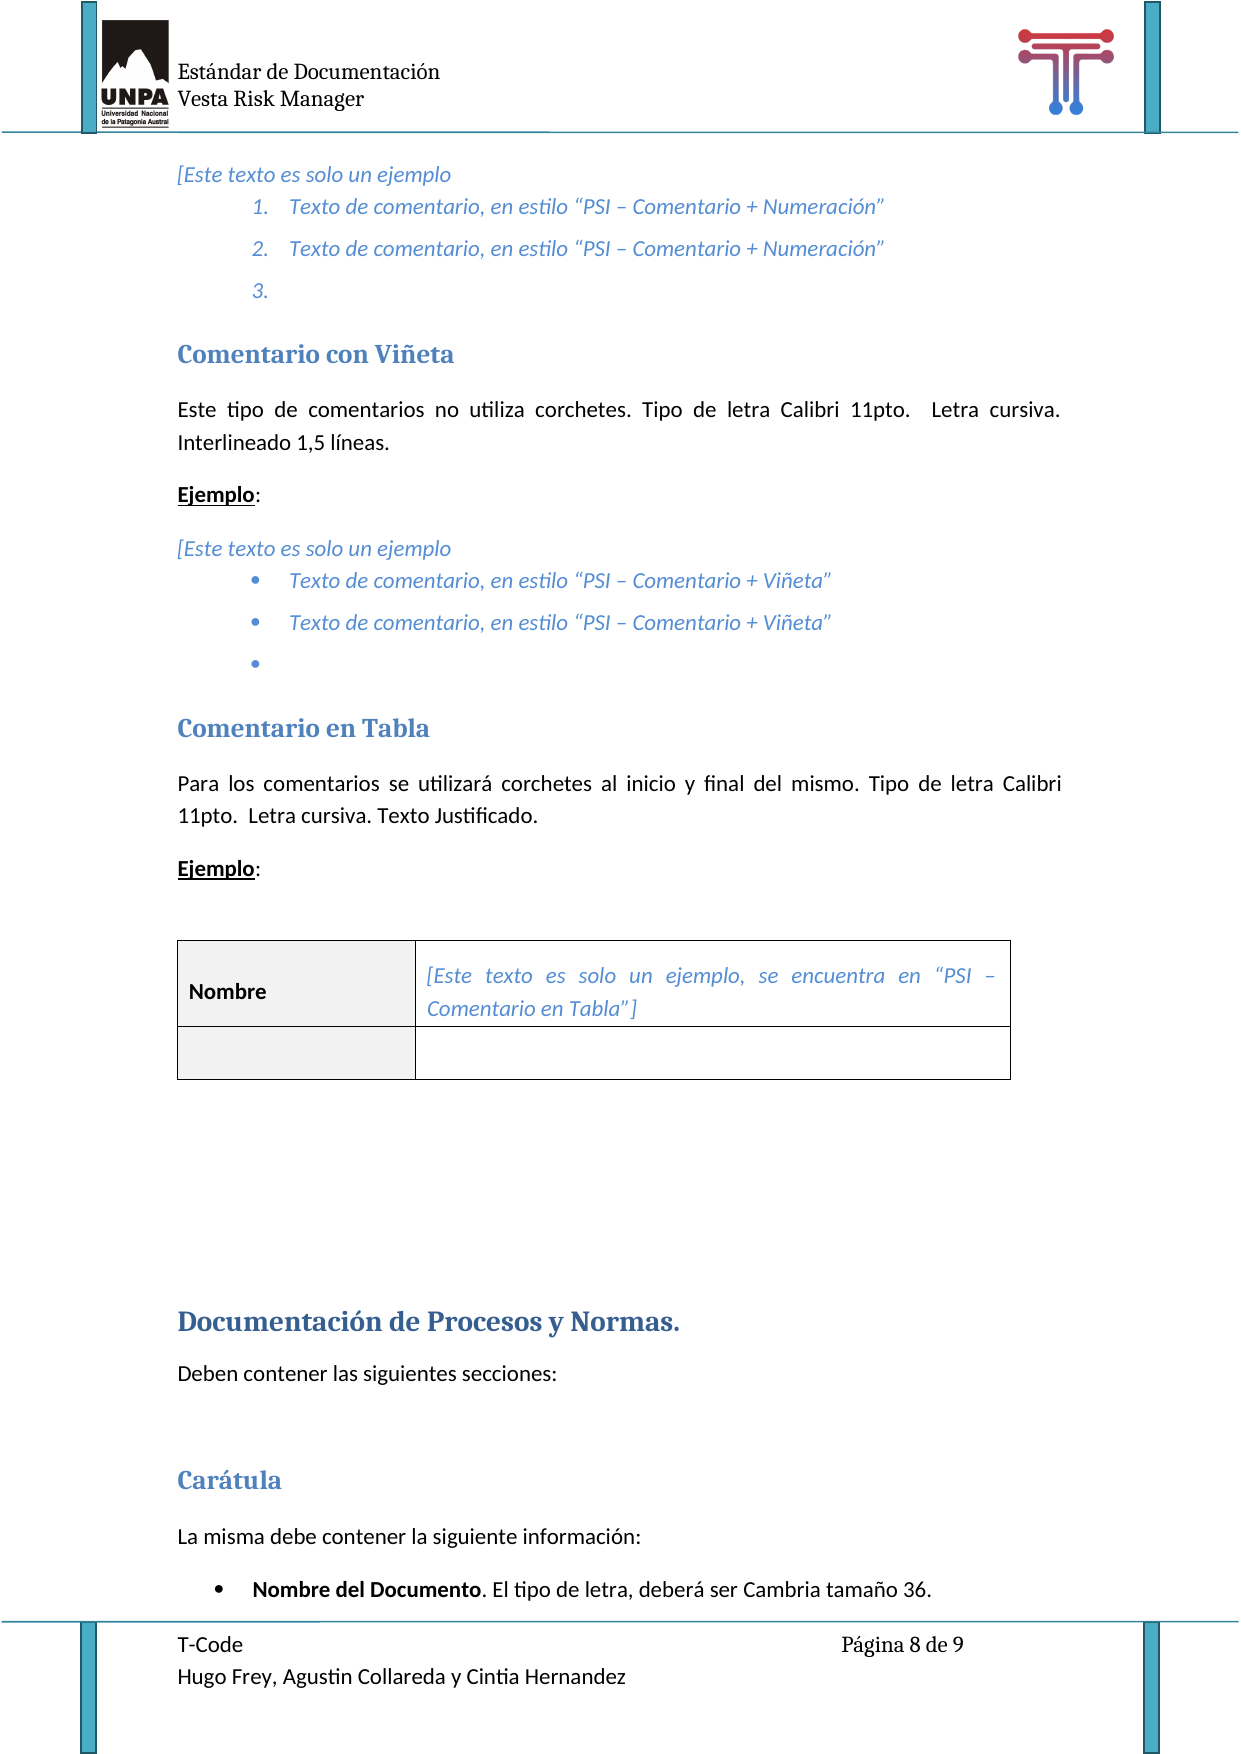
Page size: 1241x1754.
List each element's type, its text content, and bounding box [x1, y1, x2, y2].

table_cell [178, 1027, 415, 1079]
text [Este texto es solo un ejemplo [177, 160, 1063, 188]
subtitle Comentario con Viñeta [177, 339, 1063, 370]
table_header Nombre [178, 941, 415, 1026]
text Para los comentarios se utilizará corchetes al inicio y final del mismo. Tipo de letra Calibri 11pto. Letra cursiva. Texto Justificado. [177, 769, 1063, 829]
text Ejemplo: [177, 854, 1063, 882]
text Deben contener las siguientes secciones: [177, 1359, 1063, 1387]
picture [1017, 26, 1115, 117]
text Texto de comentario, en estilo “PSI – Comentario + Numeración” [251, 234, 1063, 262]
text Texto de comentario, en estilo “PSI – Comentario + Numeración” [251, 192, 1063, 220]
text La misma debe contener la siguiente información: [177, 1522, 1063, 1550]
subtitle Comentario en Tabla [177, 713, 1063, 744]
picture [100, 18, 170, 129]
text Carátula [177, 1465, 1063, 1496]
list Nombre del Documento. El tipo de letra, deberá ser Cambria tamaño 36. [215, 1575, 1063, 1603]
text Documentación de Procesos y Normas. [177, 1305, 1063, 1338]
text [Este texto es solo un ejemplo [177, 534, 1063, 562]
table_cell [416, 1027, 1010, 1079]
table_header [Este texto es solo un ejemplo, se encuentra en “PSI – Comentario en Tabla”] [416, 941, 1010, 1026]
text Este tipo de comentarios no utiliza corchetes. Tipo de letra Calibri 11pto. Letra cursiva. Interlineado 1,5 líneas. [177, 395, 1063, 456]
text Texto de comentario, en estilo “PSI – Comentario + Viñeta” [251, 566, 1063, 594]
text Ejemplo: [177, 481, 1063, 509]
text Texto de comentario, en estilo “PSI – Comentario + Viñeta” [251, 608, 1063, 636]
